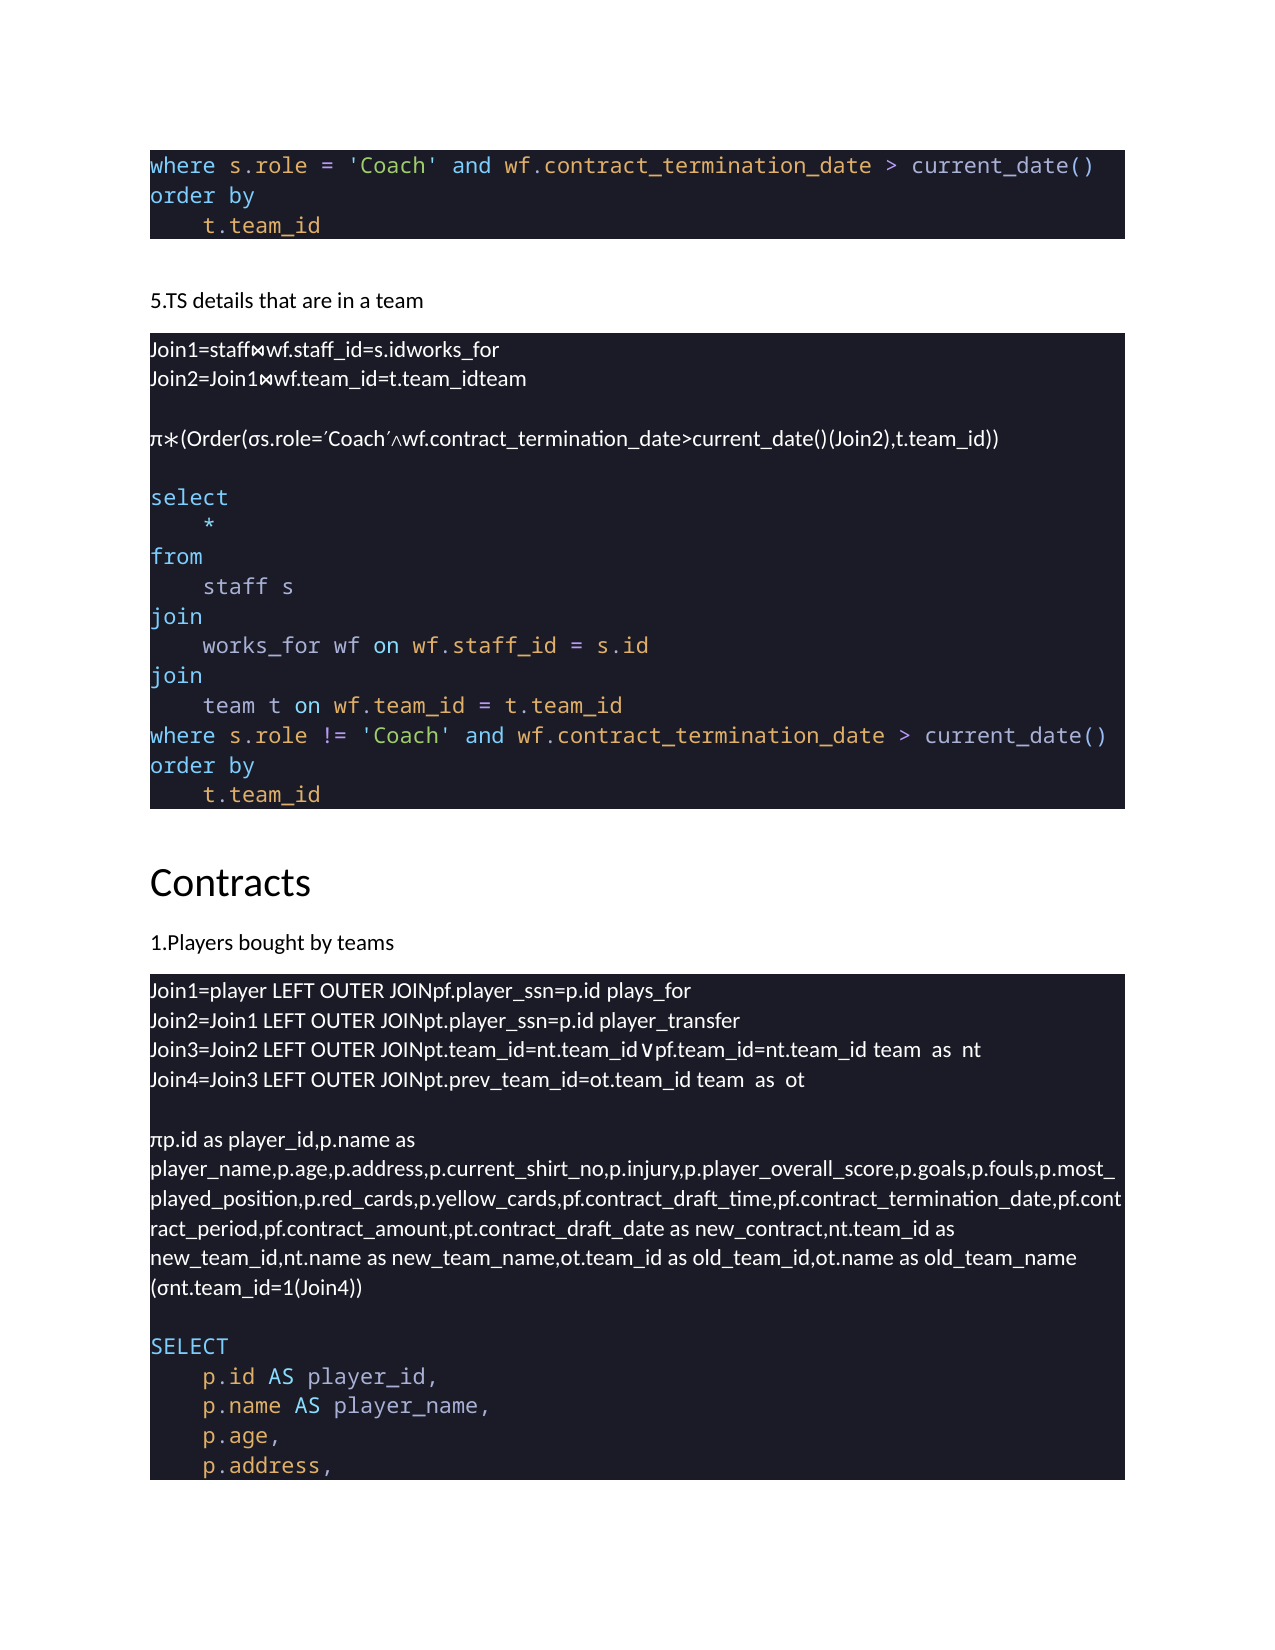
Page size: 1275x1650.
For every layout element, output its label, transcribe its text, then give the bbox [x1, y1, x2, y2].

text from [150, 541, 1125, 571]
text π∗​(Order(σs.role=′Coach′∧wf.contract_termination_date>current_date()​(Join2),t.team_id)) [150, 422, 1125, 452]
text works_for wf on wf.staff_id = s.id [150, 631, 1125, 660]
text πp.id as player_id,p.name as player_name,p.age,p.address,p.current_shirt_no,p.injury,p.player_overall_score,p.goals,p.fouls,p.most_played_position,p.red_cards,p.yellow_cards,pf.contract_draft_time,pf.contract_termination_date,pf.contract_period,pf.contract_amount,pt.contract_draft_date as new_contract,nt.team_id as new_team_id,nt.name as new_team_name,ot.team_id as old_team_id,ot.name as old_team_name​(σnt.team_id=1​(Join4)) [150, 1123, 1125, 1301]
text p.id AS player_id, [150, 1361, 1125, 1390]
text Join1=player LEFT OUTER JOINpf.player_ssn=p.id​ plays_for [150, 974, 1125, 1004]
text 5.TS details that are in a team [150, 286, 1125, 314]
text Join2=Join1 LEFT OUTER JOINpt.player_ssn=p.id player_transfer [150, 1004, 1125, 1034]
text Contracts [150, 856, 1125, 907]
text Join2=Join1⋈wf.team_id=t.team_idteam [150, 363, 1125, 392]
text * [150, 511, 1125, 541]
text order by [150, 750, 1125, 779]
text t.team_id [150, 209, 1125, 239]
text Join4=Join3 LEFT OUTER JOINpt.prev_team_id=ot.team_id team as ot [150, 1064, 1125, 1093]
text join [150, 660, 1125, 690]
text Join1=staff⋈wf.staff_id=s.id​works_for [150, 333, 1125, 363]
text select [150, 482, 1125, 511]
text staff s [150, 571, 1125, 601]
text where s.role != 'Coach' and wf.contract_termination_date > current_date() [150, 720, 1125, 750]
text p.address, [150, 1450, 1125, 1480]
text p.name AS player_name, [150, 1390, 1125, 1420]
text t.team_id [150, 779, 1125, 809]
text order by [150, 180, 1125, 209]
text team t on wf.team_id = t.team_id [150, 690, 1125, 720]
text Join3=Join2 LEFT OUTER JOINpt.team_id=nt.team_id∨pf.team_id=nt.team_id​ team as nt [150, 1034, 1125, 1064]
text where s.role = 'Coach' and wf.contract_termination_date > current_date() [150, 150, 1125, 180]
text p.age, [150, 1420, 1125, 1450]
text 1.Players bought by teams [150, 928, 1125, 956]
text SELECT [150, 1331, 1125, 1361]
text join [150, 601, 1125, 631]
